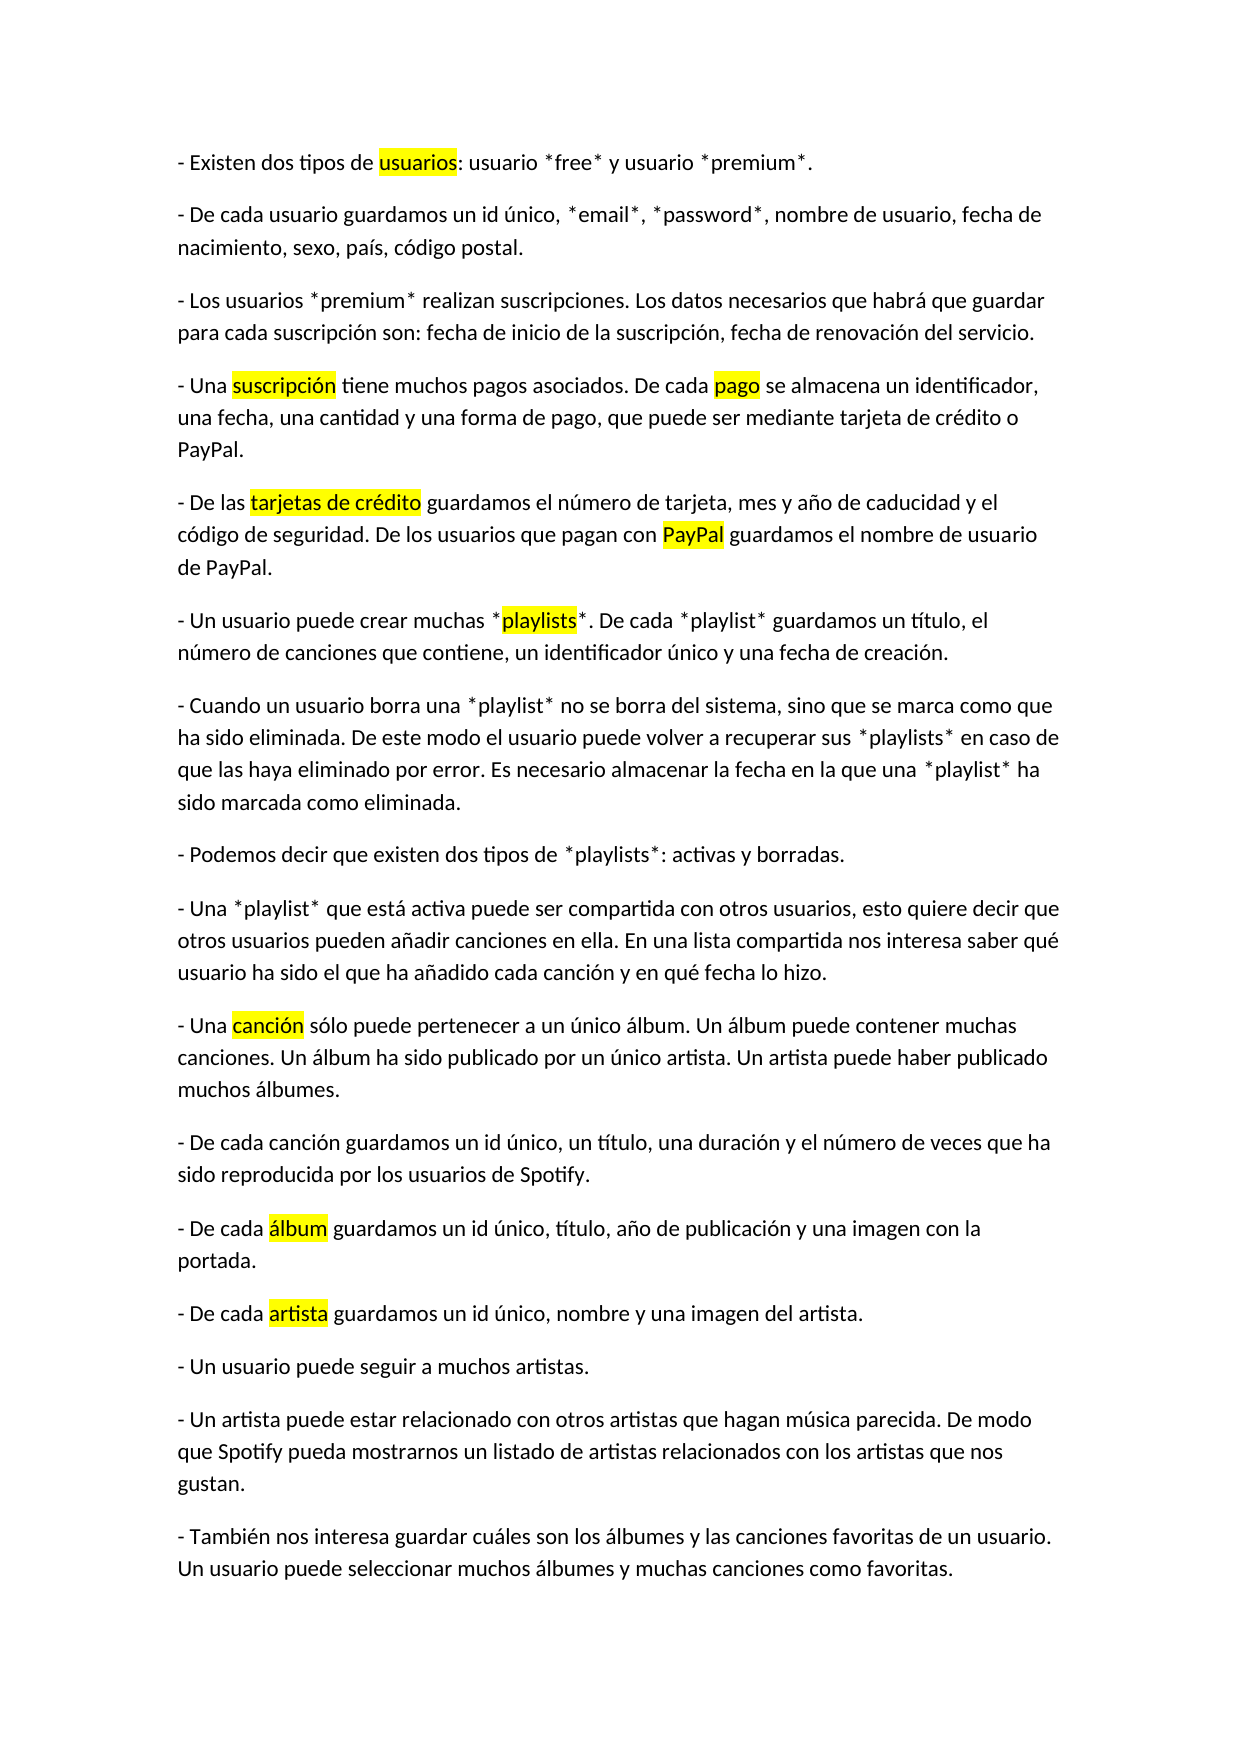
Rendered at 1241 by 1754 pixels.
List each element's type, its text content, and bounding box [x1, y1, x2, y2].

text - Un usuario puede crear muchas *playlists*. De cada *playlist* guardamos un título, el número de canciones que contiene, un identificador único y una fecha de creación. [177, 606, 1063, 666]
text - Los usuarios *premium* realizan suscripciones. Los datos necesarios que habrá que guardar para cada suscripción son: fecha de inicio de la suscripción, fecha de renovación del servicio. [177, 286, 1063, 346]
text - Cuando un usuario borra una *playlist* no se borra del sistema, sino que se marca como que ha sido eliminada. De este modo el usuario puede volver a recuperar sus *playlists* en caso de que las haya eliminado por error. Es necesario almacenar la fecha en la que una *playlist* ha sido marcada como eliminada. [177, 691, 1063, 816]
text - Podemos decir que existen dos tipos de *playlists*: activas y borradas. [177, 841, 1063, 869]
text - Una suscripción tiene muchos pagos asociados. De cada pago se almacena un identificador, una fecha, una cantidad y una forma de pago, que puede ser mediante tarjeta de crédito o PayPal. [177, 371, 1063, 463]
text - También nos interesa guardar cuáles son los álbumes y las canciones favoritas de un usuario. Un usuario puede seleccionar muchos álbumes y muchas canciones como favoritas. [177, 1522, 1063, 1582]
text - Un artista puede estar relacionado con otros artistas que hagan música parecida. De modo que Spotify pueda mostrarnos un listado de artistas relacionados con los artistas que nos gustan. [177, 1405, 1063, 1497]
text - De cada artista guardamos un id único, nombre y una imagen del artista. [328, 1299, 1063, 1327]
text - Una *playlist* que está activa puede ser compartida con otros usuarios, esto quiere decir que otros usuarios pueden añadir canciones en ella. En una lista compartida nos interesa saber qué usuario ha sido el que ha añadido cada canción y en qué fecha lo hizo. [177, 894, 1063, 986]
text - Existen dos tipos de usuarios: usuario *free* y usuario *premium*. [177, 148, 379, 176]
text - De cada álbum guardamos un id único, título, año de publicación y una imagen con la portada. [177, 1214, 1063, 1274]
text - Existen dos tipos de usuarios: usuario *free* y usuario *premium*. [457, 148, 1063, 176]
text - Un usuario puede seguir a muchos artistas. [177, 1352, 1063, 1380]
text - De cada usuario guardamos un id único, *email*, *password*, nombre de usuario, fecha de nacimiento, sexo, país, código postal. [177, 201, 1063, 261]
text - De las tarjetas de crédito guardamos el número de tarjeta, mes y año de caducidad y el código de seguridad. De los usuarios que pagan con PayPal guardamos el nombre de usuario de PayPal. [177, 488, 1063, 581]
text - Una canción sólo puede pertenecer a un único álbum. Un álbum puede contener muchas canciones. Un álbum ha sido publicado por un único artista. Un artista puede haber publicado muchos álbumes. [177, 1011, 1063, 1103]
text - De cada canción guardamos un id único, un título, una duración y el número de veces que ha sido reproducida por los usuarios de Spotify. [177, 1128, 1063, 1189]
